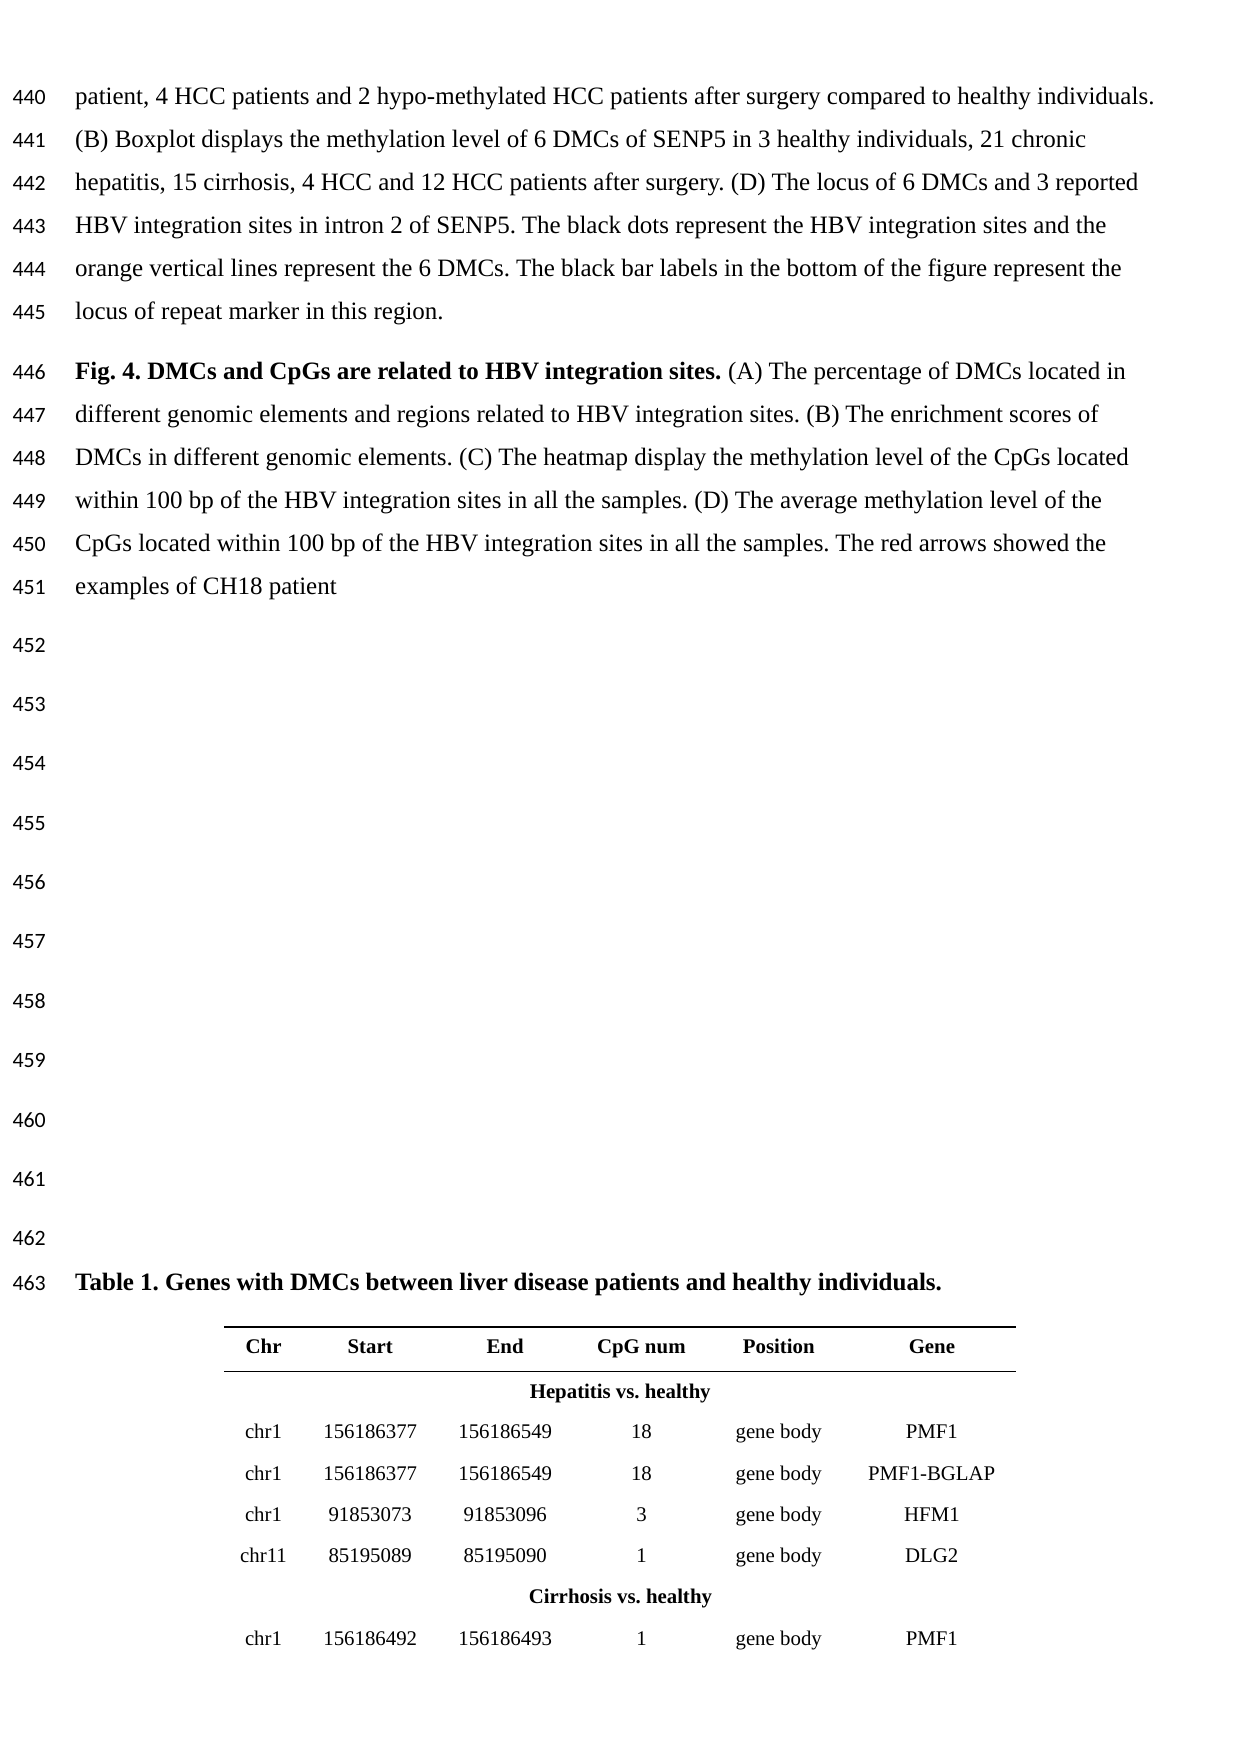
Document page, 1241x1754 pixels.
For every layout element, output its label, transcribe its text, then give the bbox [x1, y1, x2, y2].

table_cell 3 [573, 1495, 710, 1537]
table_cell 91853073 [303, 1495, 437, 1537]
table_cell 156186377 [303, 1413, 437, 1454]
table_cell gene body [710, 1619, 847, 1661]
table_cell gene body [710, 1537, 847, 1578]
table_cell gene body [710, 1495, 847, 1537]
text Fig. 4. DMCs and CpGs are related to HBV integration sites. (A) The percentage of DMCs located in different genomic elements and regions related to HBV integration sites. (B) The enrichment scores of DMCs in different genomic elements. (C) The heatmap display the methylation level of the CpGs located within 100 bp of the HBV integration sites in all the samples. (D) The average methylation level of the CpGs located within 100 bp of the HBV integration sites in all the samples. The red arrows showed the examples of CH18 patient [75, 356, 1165, 600]
table_header CpG num [573, 1328, 710, 1371]
table_cell 156186549 [438, 1454, 572, 1495]
table_cell 156186493 [438, 1619, 572, 1661]
table_cell 156186492 [303, 1619, 437, 1661]
table_header Chr [224, 1328, 302, 1371]
table_cell chr1 [224, 1454, 302, 1495]
table_cell 85195090 [438, 1537, 572, 1578]
table_header Start [303, 1328, 437, 1371]
table_cell PMF1 [847, 1413, 1016, 1454]
table_cell 18 [573, 1413, 710, 1454]
table_cell 156186377 [303, 1454, 437, 1495]
table_cell 18 [573, 1454, 710, 1495]
table_cell 85195089 [303, 1537, 437, 1578]
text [75, 81, 1165, 325]
table_cell Hepatitis vs. healthy [224, 1372, 1016, 1413]
text Table 1. Genes with DMCs between liver disease patients and healthy individuals. [75, 1267, 1165, 1296]
table_cell chr1 [224, 1495, 302, 1537]
table_cell chr11 [224, 1537, 302, 1578]
table_cell 91853096 [438, 1495, 572, 1537]
table_cell chr1 [224, 1619, 302, 1661]
table_cell 156186549 [438, 1413, 572, 1454]
table_header Position [710, 1328, 847, 1371]
table_cell chr1 [224, 1413, 302, 1454]
table_cell PMF1 [847, 1619, 1016, 1661]
table_cell gene body [710, 1454, 847, 1495]
table_cell PMF1-BGLAP [847, 1454, 1016, 1495]
table_cell 1 [573, 1619, 710, 1661]
table_cell Cirrhosis vs. healthy [224, 1578, 1016, 1619]
table_cell DLG2 [847, 1537, 1016, 1578]
table_cell gene body [710, 1413, 847, 1454]
table_header Gene [847, 1328, 1016, 1371]
table_header End [438, 1328, 572, 1371]
table_cell 1 [573, 1537, 710, 1578]
table_cell HFM1 [847, 1495, 1016, 1537]
